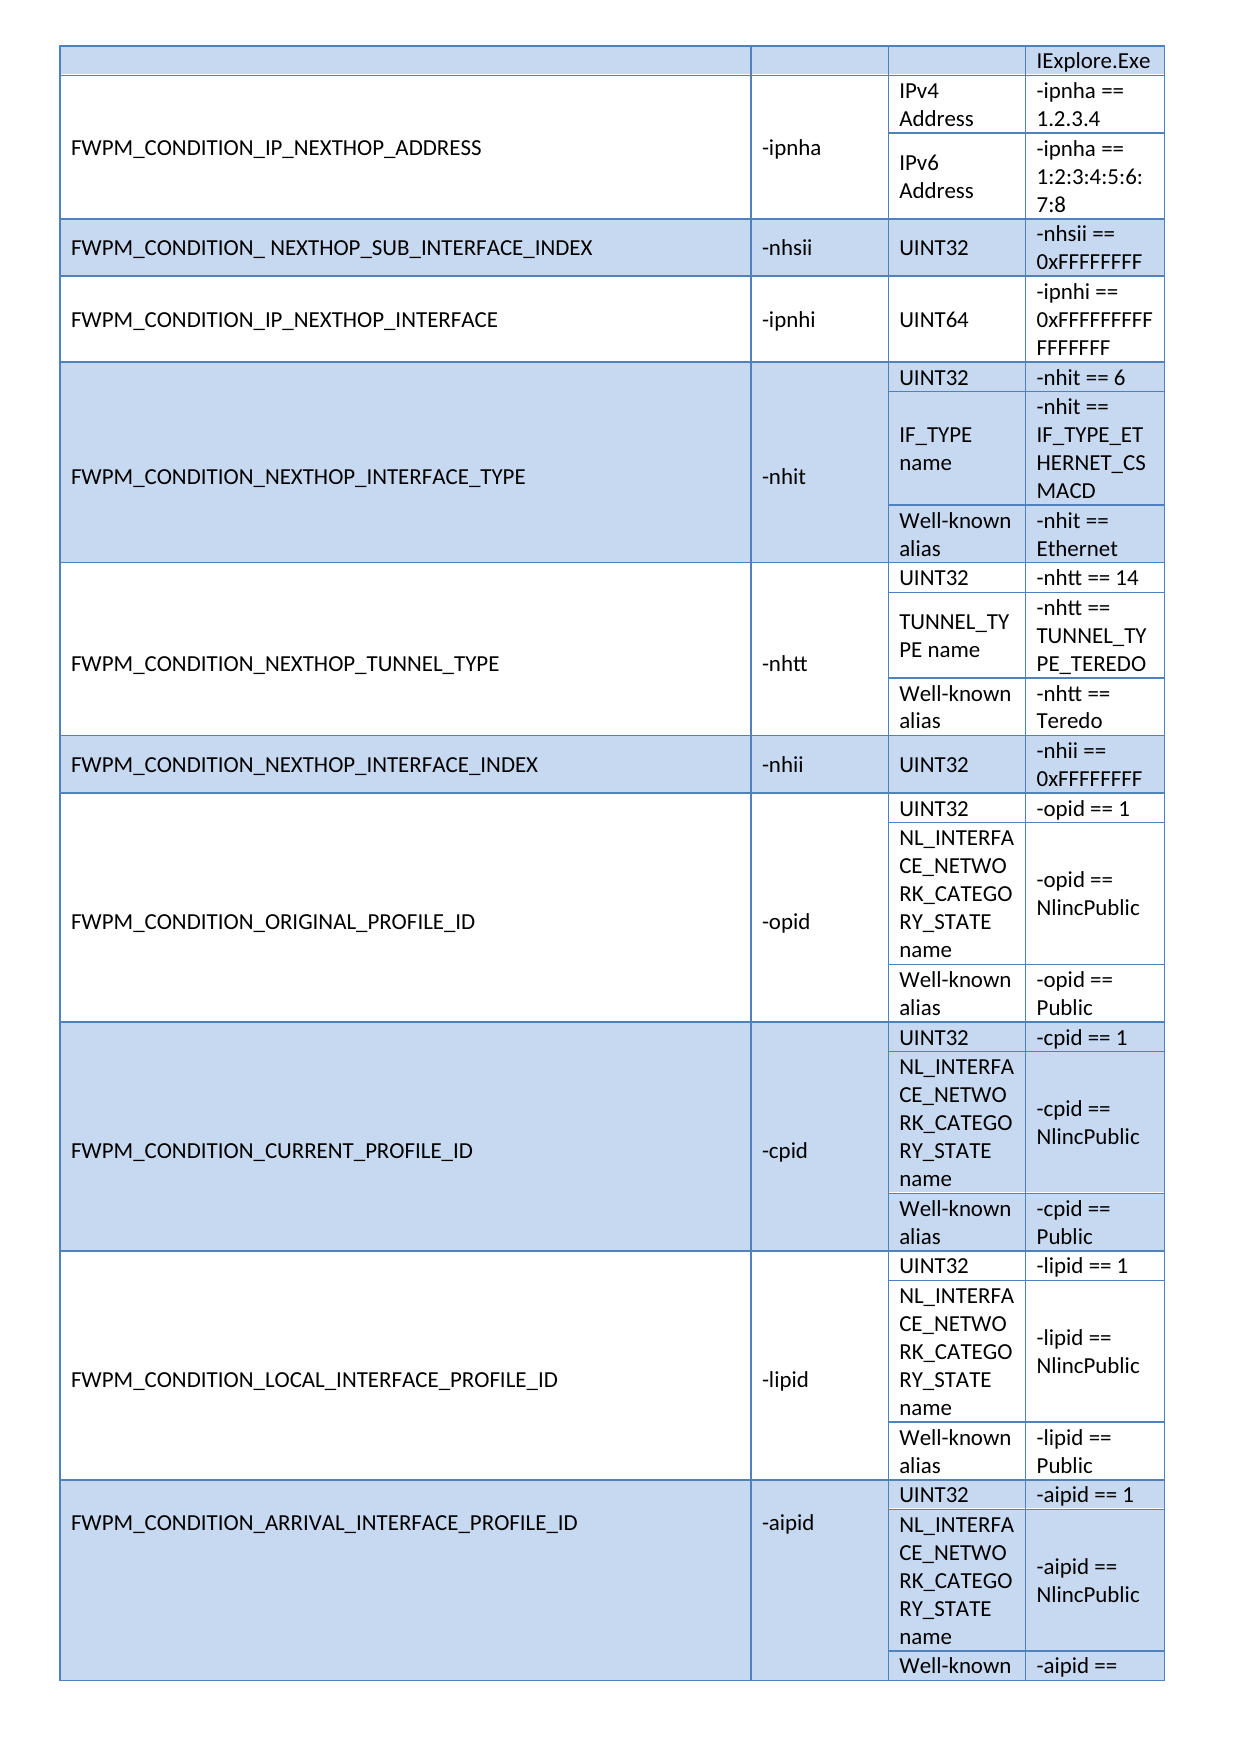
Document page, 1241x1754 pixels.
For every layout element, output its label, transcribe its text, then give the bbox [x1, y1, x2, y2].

table_cell IF_TYPE name [889, 392, 1025, 504]
table_cell -opid == Public [1026, 965, 1164, 1021]
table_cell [61, 47, 750, 74]
table_cell -nhit == Ethernet [1026, 506, 1164, 562]
table_cell FWPM_CONDITION_ARRIVAL_INTERFACE_PROFILE_ID [61, 1481, 750, 1680]
table_cell -cpid == 1 [1026, 1023, 1164, 1051]
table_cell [1026, 47, 1164, 74]
table_cell UINT64 [889, 277, 1025, 361]
table_cell -nhtt == TUNNEL_TYPE_TEREDO [1026, 593, 1164, 677]
table_cell -nhsii [752, 220, 888, 275]
table_cell -nhtt [752, 563, 888, 735]
table_cell UINT32 [889, 794, 1025, 822]
table_cell -nhsii == 0xFFFFFFFF [1026, 220, 1164, 275]
table_cell -nhit [752, 363, 888, 562]
table_cell -lipid == 1 [1026, 1252, 1164, 1279]
table_cell FWPM_CONDITION_IP_NEXTHOP_INTERFACE [61, 277, 750, 361]
table_cell -ipnha == 1.2.3.4 [1026, 76, 1164, 132]
table_cell FWPM_CONDITION_LOCAL_INTERFACE_PROFILE_ID [61, 1252, 750, 1479]
table_cell FWPM_CONDITION_IP_NEXTHOP_ADDRESS [61, 76, 750, 218]
table_cell FWPM_CONDITION_NEXTHOP_TUNNEL_TYPE [61, 563, 750, 735]
table_cell -cpid == NlincPublic [1026, 1052, 1164, 1192]
table_cell -nhii [752, 736, 888, 792]
table_cell -aipid [752, 1481, 888, 1680]
table_cell FWPM_CONDITION_NEXTHOP_INTERFACE_INDEX [61, 736, 750, 792]
table_cell FWPM_CONDITION_ NEXTHOP_SUB_INTERFACE_INDEX [61, 220, 750, 275]
table_cell -ipnha [752, 76, 888, 218]
table_cell -nhii == 0xFFFFFFFF [1026, 736, 1164, 792]
table_cell Well-known alias [889, 1423, 1025, 1479]
table_cell Well-known alias [889, 679, 1025, 735]
table_cell String [889, 47, 1025, 74]
table_cell -nhtt == 14 [1026, 563, 1164, 591]
table_cell UINT32 [889, 736, 1025, 792]
table_cell -nhit == IF_TYPE_ETHERNET_CSMACD [1026, 392, 1164, 504]
table_cell UINT32 [889, 1252, 1025, 1279]
table_cell -lipid [752, 1252, 888, 1479]
table_cell IPv4 Address [889, 76, 1025, 132]
table_cell -aipid == 1 [1026, 1481, 1164, 1508]
table_cell -opid == 1 [1026, 794, 1164, 822]
table_cell -cpid [752, 1023, 888, 1250]
table_cell IPv6 Address [889, 134, 1025, 218]
table_cell NL_INTERFACE_NETWORK_CATEGORY_STATE name [889, 1281, 1025, 1421]
table_cell -aipid == NlincPublic [1026, 1510, 1164, 1650]
table_cell -nhit == 6 [1026, 363, 1164, 391]
table_cell -opid == NlincPublic [1026, 823, 1164, 963]
table_cell UINT32 [889, 563, 1025, 591]
table_cell -ipnhi [752, 277, 888, 361]
table_cell FWPM_CONDITION_CURRENT_PROFILE_ID [61, 1023, 750, 1250]
table_cell -lipid == Public [1026, 1423, 1164, 1479]
table_cell Well-known alias [889, 506, 1025, 562]
table_cell NL_INTERFACE_NETWORK_CATEGORY_STATE name [889, 823, 1025, 963]
table_cell UINT32 [889, 363, 1025, 391]
table_cell UINT32 [889, 220, 1025, 275]
table_cell -aoaid [752, 47, 888, 74]
table_cell NL_INTERFACE_NETWORK_CATEGORY_STATE name [889, 1052, 1025, 1192]
table_cell FWPM_CONDITION_NEXTHOP_INTERFACE_TYPE [61, 363, 750, 562]
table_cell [889, 1510, 1025, 1650]
table_cell -opid [752, 794, 888, 1021]
table_cell -ipnha == 1:2:3:4:5:6:7:8 [1026, 134, 1164, 218]
table_cell -cpid == Public [1026, 1194, 1164, 1250]
table_cell -ipnhi == 0xFFFFFFFFFFFFFFFF [1026, 277, 1164, 361]
table_cell Well-known alias [889, 965, 1025, 1021]
table_cell -lipid == NlincPublic [1026, 1281, 1164, 1421]
table_cell Well-known alias [889, 1194, 1025, 1250]
table_cell -nhtt == Teredo [1026, 679, 1164, 735]
table_cell UINT32 [889, 1481, 1025, 1508]
table_cell FWPM_CONDITION_ORIGINAL_PROFILE_ID [61, 794, 750, 1021]
table_cell Well-known alias [889, 1652, 1025, 1680]
table_cell -aipid == Public [1026, 1652, 1164, 1680]
table_cell TUNNEL_TYPE name [889, 593, 1025, 677]
table_cell UINT32 [889, 1023, 1025, 1051]
